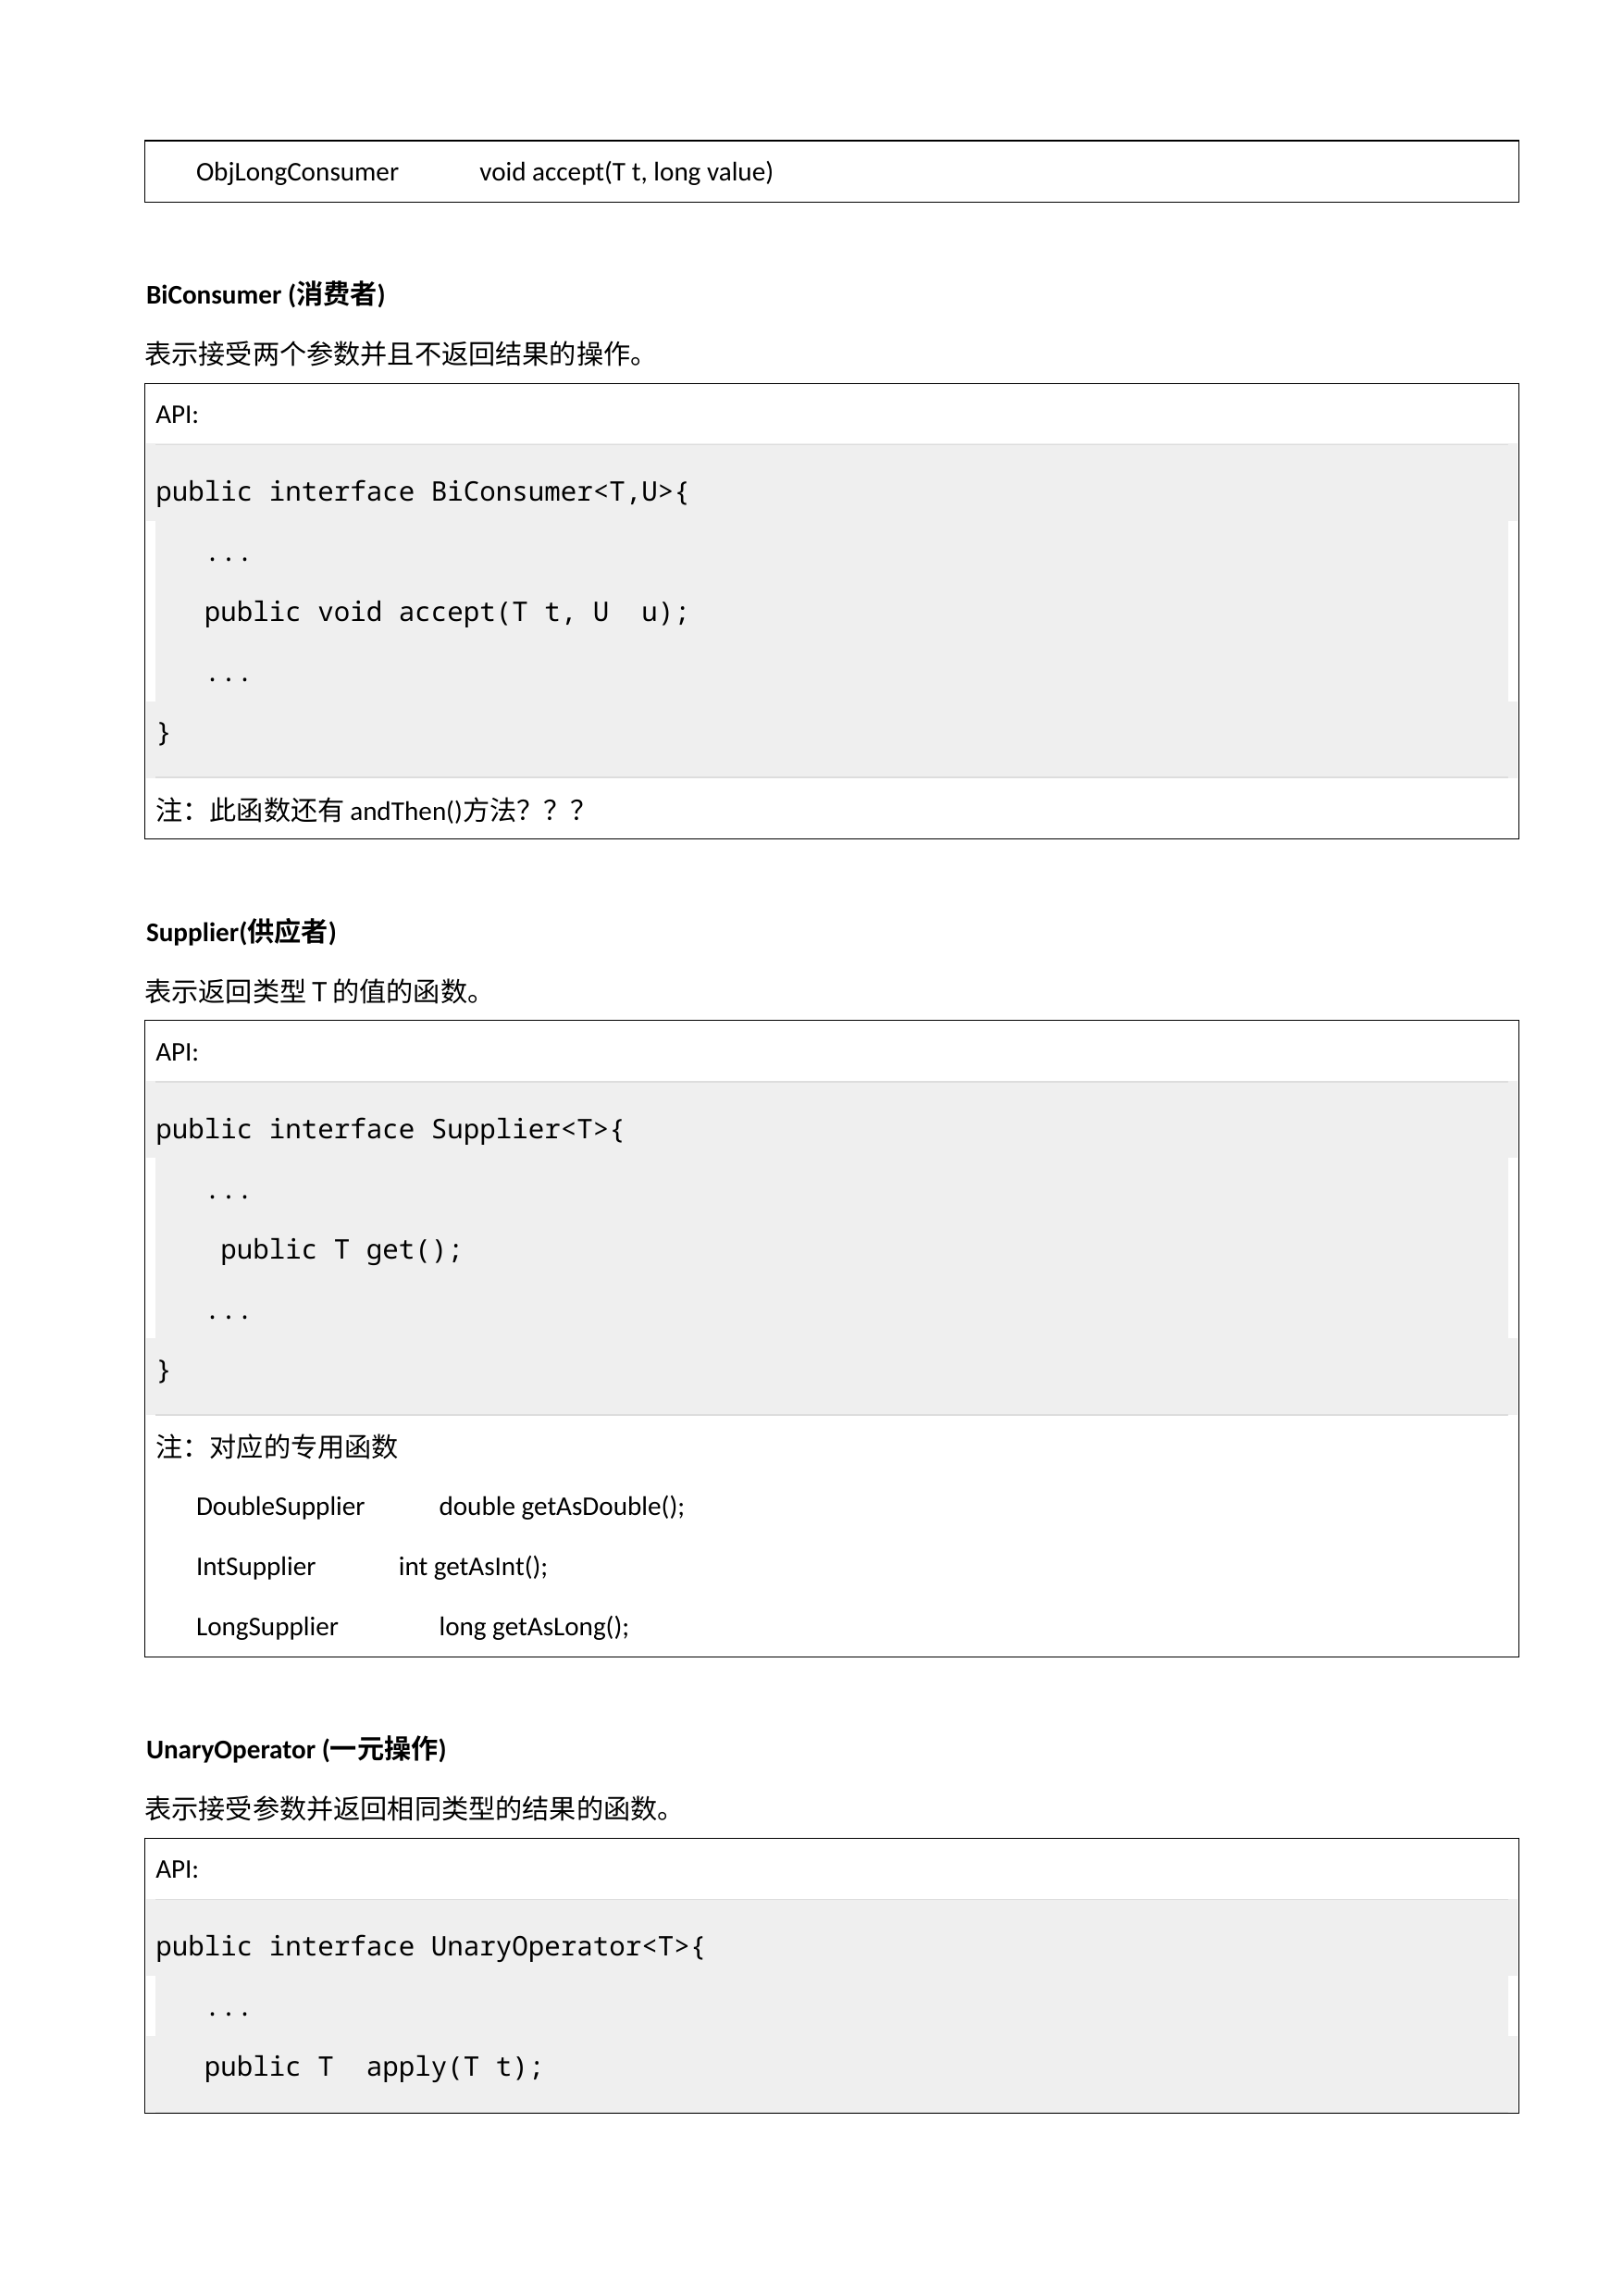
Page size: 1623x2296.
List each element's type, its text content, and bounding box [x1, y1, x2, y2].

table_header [145, 142, 1518, 201]
text 表示返回类型T的值的函数。 [144, 960, 1518, 1020]
table_header API: public interface BiConsumer<T,U>{ ... public void accept(T t, U u); ... } 注：此函数还有andThen()方法？？？ [145, 384, 1518, 838]
text 表示接受参数并返回相同类型的结果的函数。 [104, 1778, 1518, 1838]
table_header API: public interface Supplier<T>{ ... public T get(); ... } 注：对应的专用函数 DoubleSupplier double getAsDouble(); IntSupplier int getAsInt(); LongSupplier long getAsLong(); [145, 1021, 1518, 1656]
text Supplier(供应者) [146, 900, 1518, 960]
text UnaryOperator (一元操作) [146, 1718, 1518, 1778]
text BiConsumer (消费者) [146, 262, 1518, 322]
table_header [145, 1839, 1518, 2113]
text 表示接受两个参数并且不返回结果的操作。 [144, 322, 1518, 382]
